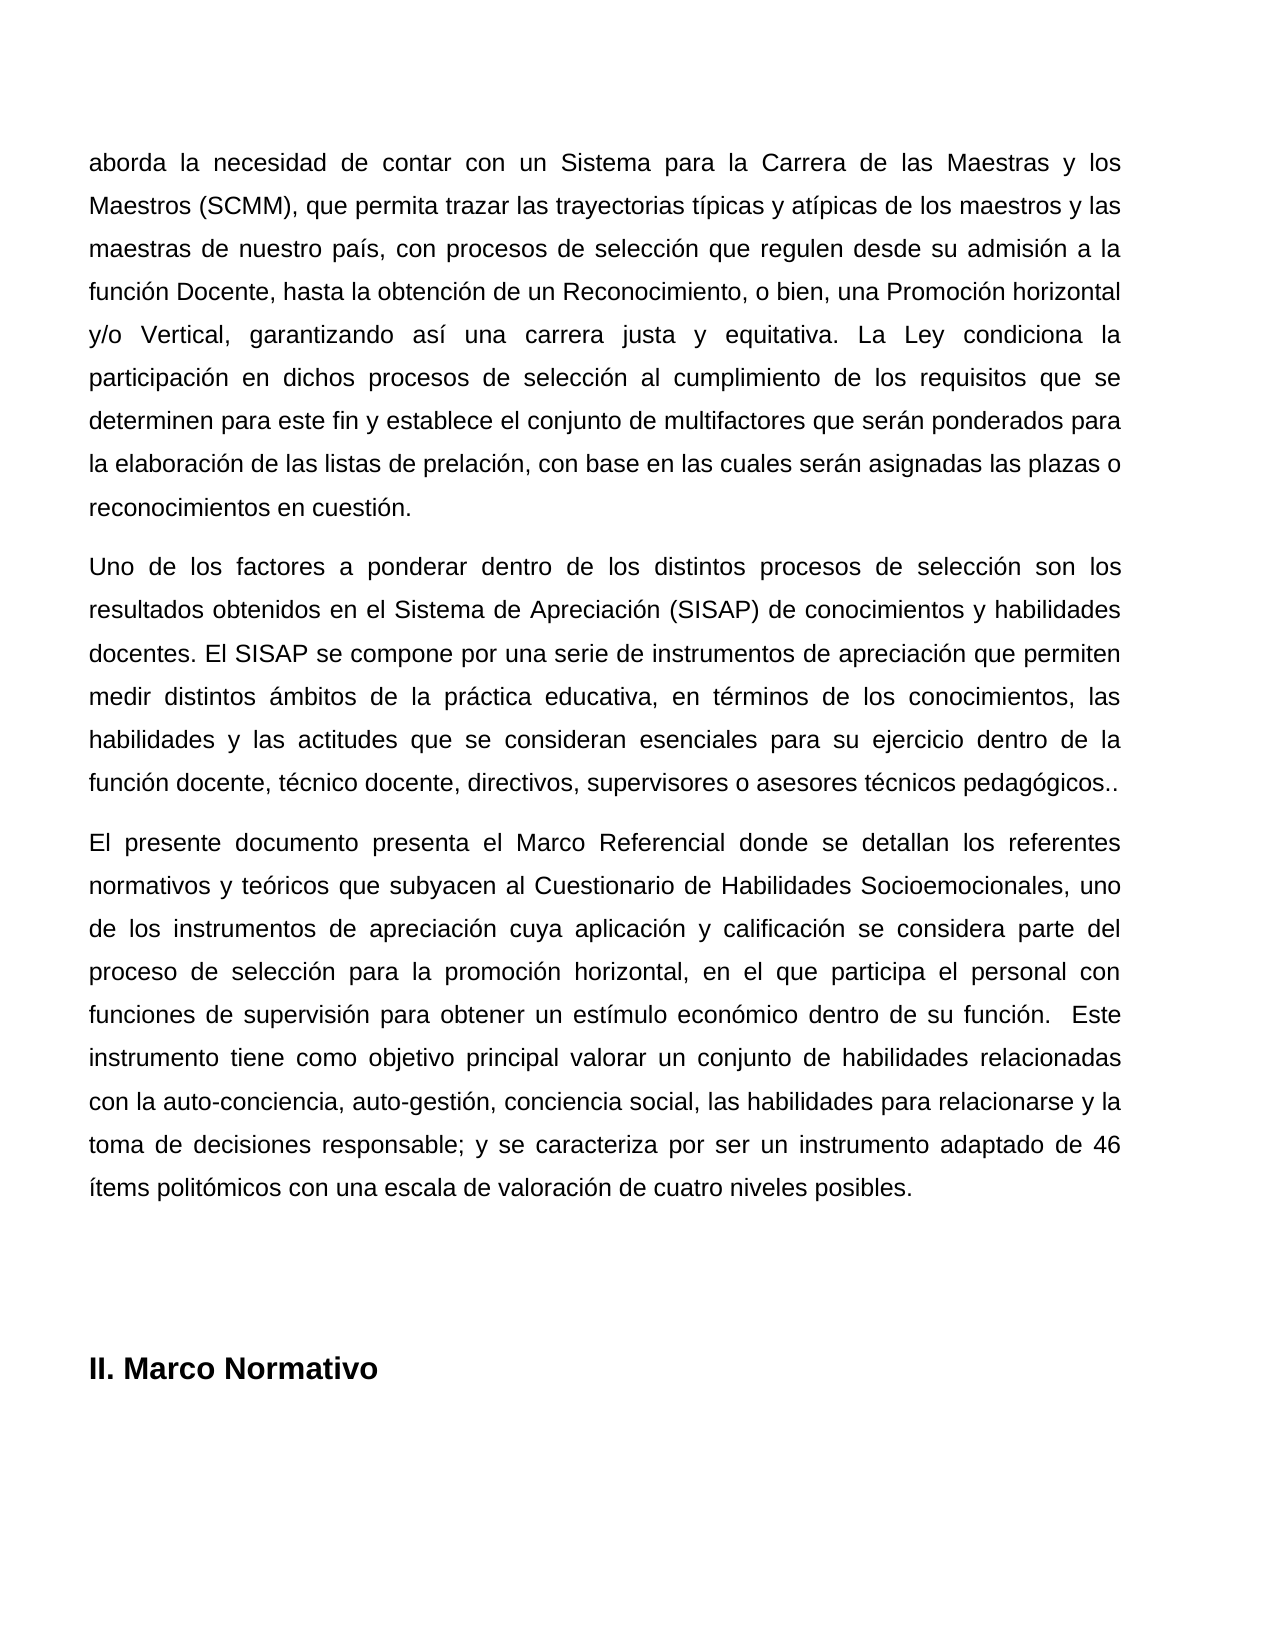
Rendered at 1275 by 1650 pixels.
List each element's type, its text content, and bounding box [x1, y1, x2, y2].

text Uno de los factores a ponderar dentro de los distintos procesos de selección son los resultados obtenidos en el Sistema de Apreciación (SISAP) de conocimientos y habilidades docentes. El SISAP se compone por una serie de instrumentos de apreciación que permiten medir distintos ámbitos de la práctica educativa, en términos de los conocimientos, las habilidades y las actitudes que se consideran esenciales para su ejercicio dentro de la función docente, técnico docente, directivos, supervisores o asesores técnicos pedagógicos.. [88, 552, 1123, 797]
text El presente documento presenta el Marco Referencial donde se detallan los referentes normativos y teóricos que subyacen al Cuestionario de Habilidades Socioemocionales, uno de los instrumentos de apreciación cuya aplicación y calificación se considera parte del proceso de selección para la promoción horizontal, en el que participa el personal con funciones de supervisión para obtener un estímulo económico dentro de su función. Este instrumento tiene como objetivo principal valorar un conjunto de habilidades relacionadas con la auto-conciencia, auto-gestión, conciencia social, las habilidades para relacionarse y la toma de decisiones responsable; y se caracteriza por ser un instrumento adaptado de 46 ítems politómicos con una escala de valoración de cuatro niveles posibles. [88, 828, 1123, 1202]
text II. Marco Normativo [88, 1350, 1167, 1386]
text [88, 148, 1123, 521]
